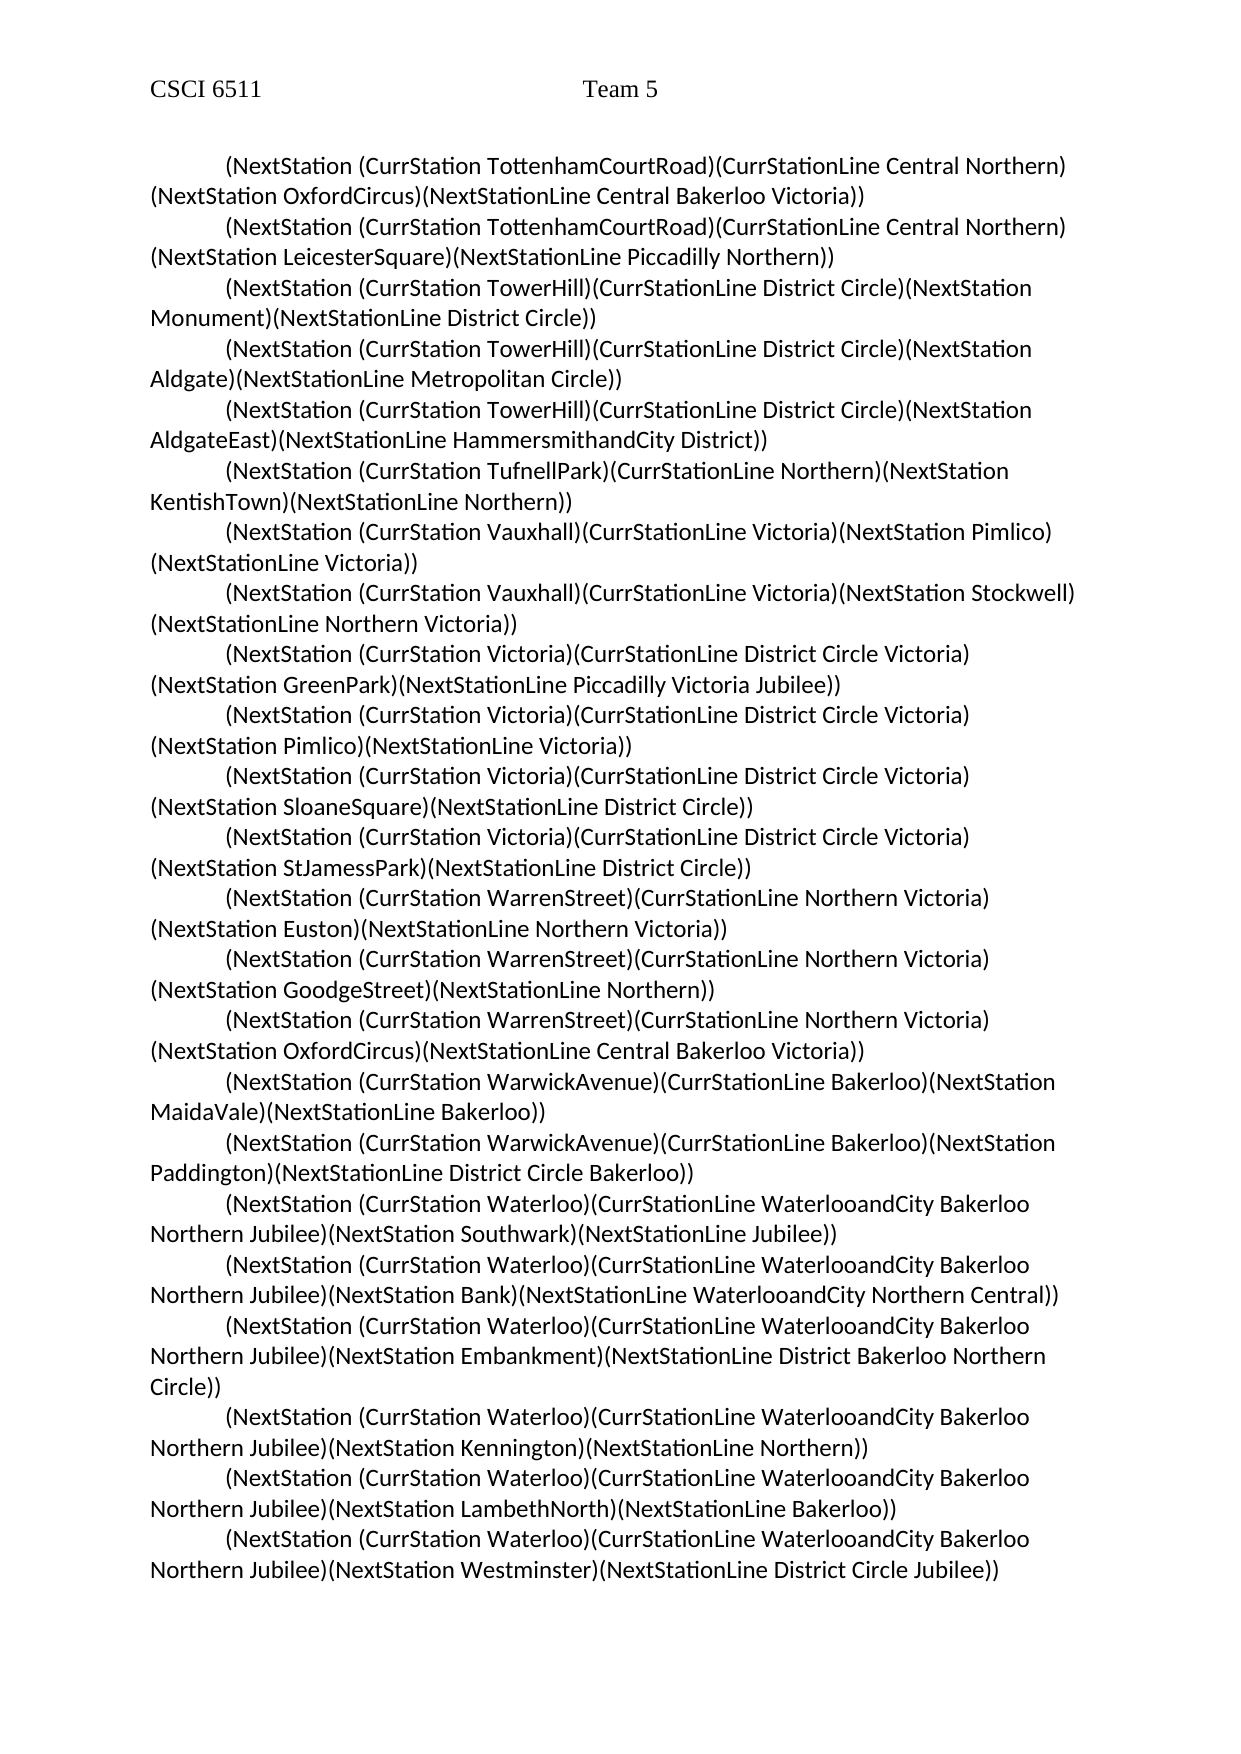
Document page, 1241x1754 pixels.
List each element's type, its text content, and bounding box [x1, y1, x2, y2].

text (NextStation (CurrStation TowerHill)(CurrStationLine District Circle)(NextStation Aldgate)(NextStationLine Metropolitan Circle)) [150, 333, 1090, 394]
text (NextStation (CurrStation Waterloo)(CurrStationLine WaterlooandCity Bakerloo Northern Jubilee)(NextStation Kennington)(NextStationLine Northern)) [150, 1401, 1090, 1462]
text (NextStation (CurrStation TottenhamCourtRoad)(CurrStationLine Central Northern)(NextStation LeicesterSquare)(NextStationLine Piccadilly Northern)) [150, 211, 1090, 272]
text (NextStation (CurrStation WarrenStreet)(CurrStationLine Northern Victoria)(NextStation GoodgeStreet)(NextStationLine Northern)) [150, 943, 1090, 1004]
text (NextStation (CurrStation Waterloo)(CurrStationLine WaterlooandCity Bakerloo Northern Jubilee)(NextStation Bank)(NextStationLine WaterlooandCity Northern Central)) [150, 1249, 1090, 1310]
text (NextStation (CurrStation Waterloo)(CurrStationLine WaterlooandCity Bakerloo Northern Jubilee)(NextStation Southwark)(NextStationLine Jubilee)) [150, 1188, 1090, 1249]
text (NextStation (CurrStation TufnellPark)(CurrStationLine Northern)(NextStation KentishTown)(NextStationLine Northern)) [150, 455, 1090, 516]
text (NextStation (CurrStation WarwickAvenue)(CurrStationLine Bakerloo)(NextStation Paddington)(NextStationLine District Circle Bakerloo)) [150, 1127, 1090, 1188]
text (NextStation (CurrStation Victoria)(CurrStationLine District Circle Victoria)(NextStation GreenPark)(NextStationLine Piccadilly Victoria Jubilee)) [150, 638, 1090, 699]
text (NextStation (CurrStation TowerHill)(CurrStationLine District Circle)(NextStation AldgateEast)(NextStationLine HammersmithandCity District)) [150, 394, 1090, 455]
text (NextStation (CurrStation WarrenStreet)(CurrStationLine Northern Victoria)(NextStation Euston)(NextStationLine Northern Victoria)) [150, 882, 1090, 943]
text (NextStation (CurrStation TottenhamCourtRoad)(CurrStationLine Central Northern)(NextStation OxfordCircus)(NextStationLine Central Bakerloo Victoria)) [150, 150, 1090, 211]
text (NextStation (CurrStation Victoria)(CurrStationLine District Circle Victoria)(NextStation StJamessPark)(NextStationLine District Circle)) [150, 821, 1090, 882]
text (NextStation (CurrStation Victoria)(CurrStationLine District Circle Victoria)(NextStation SloaneSquare)(NextStationLine District Circle)) [150, 760, 1090, 821]
text (NextStation (CurrStation Victoria)(CurrStationLine District Circle Victoria)(NextStation Pimlico)(NextStationLine Victoria)) [150, 699, 1090, 760]
text (NextStation (CurrStation Vauxhall)(CurrStationLine Victoria)(NextStation Stockwell)(NextStationLine Northern Victoria)) [150, 577, 1090, 638]
text (NextStation (CurrStation Waterloo)(CurrStationLine WaterlooandCity Bakerloo Northern Jubilee)(NextStation Embankment)(NextStationLine District Bakerloo Northern Circle)) [150, 1310, 1090, 1401]
text (NextStation (CurrStation TowerHill)(CurrStationLine District Circle)(NextStation Monument)(NextStationLine District Circle)) [150, 272, 1090, 333]
text (NextStation (CurrStation Vauxhall)(CurrStationLine Victoria)(NextStation Pimlico)(NextStationLine Victoria)) [150, 516, 1090, 577]
text (NextStation (CurrStation WarrenStreet)(CurrStationLine Northern Victoria)(NextStation OxfordCircus)(NextStationLine Central Bakerloo Victoria)) [150, 1004, 1090, 1066]
text (NextStation (CurrStation Waterloo)(CurrStationLine WaterlooandCity Bakerloo Northern Jubilee)(NextStation Westminster)(NextStationLine District Circle Jubilee)) [150, 1523, 1090, 1584]
text (NextStation (CurrStation WarwickAvenue)(CurrStationLine Bakerloo)(NextStation MaidaVale)(NextStationLine Bakerloo)) [150, 1066, 1090, 1127]
text (NextStation (CurrStation Waterloo)(CurrStationLine WaterlooandCity Bakerloo Northern Jubilee)(NextStation LambethNorth)(NextStationLine Bakerloo)) [150, 1462, 1090, 1523]
